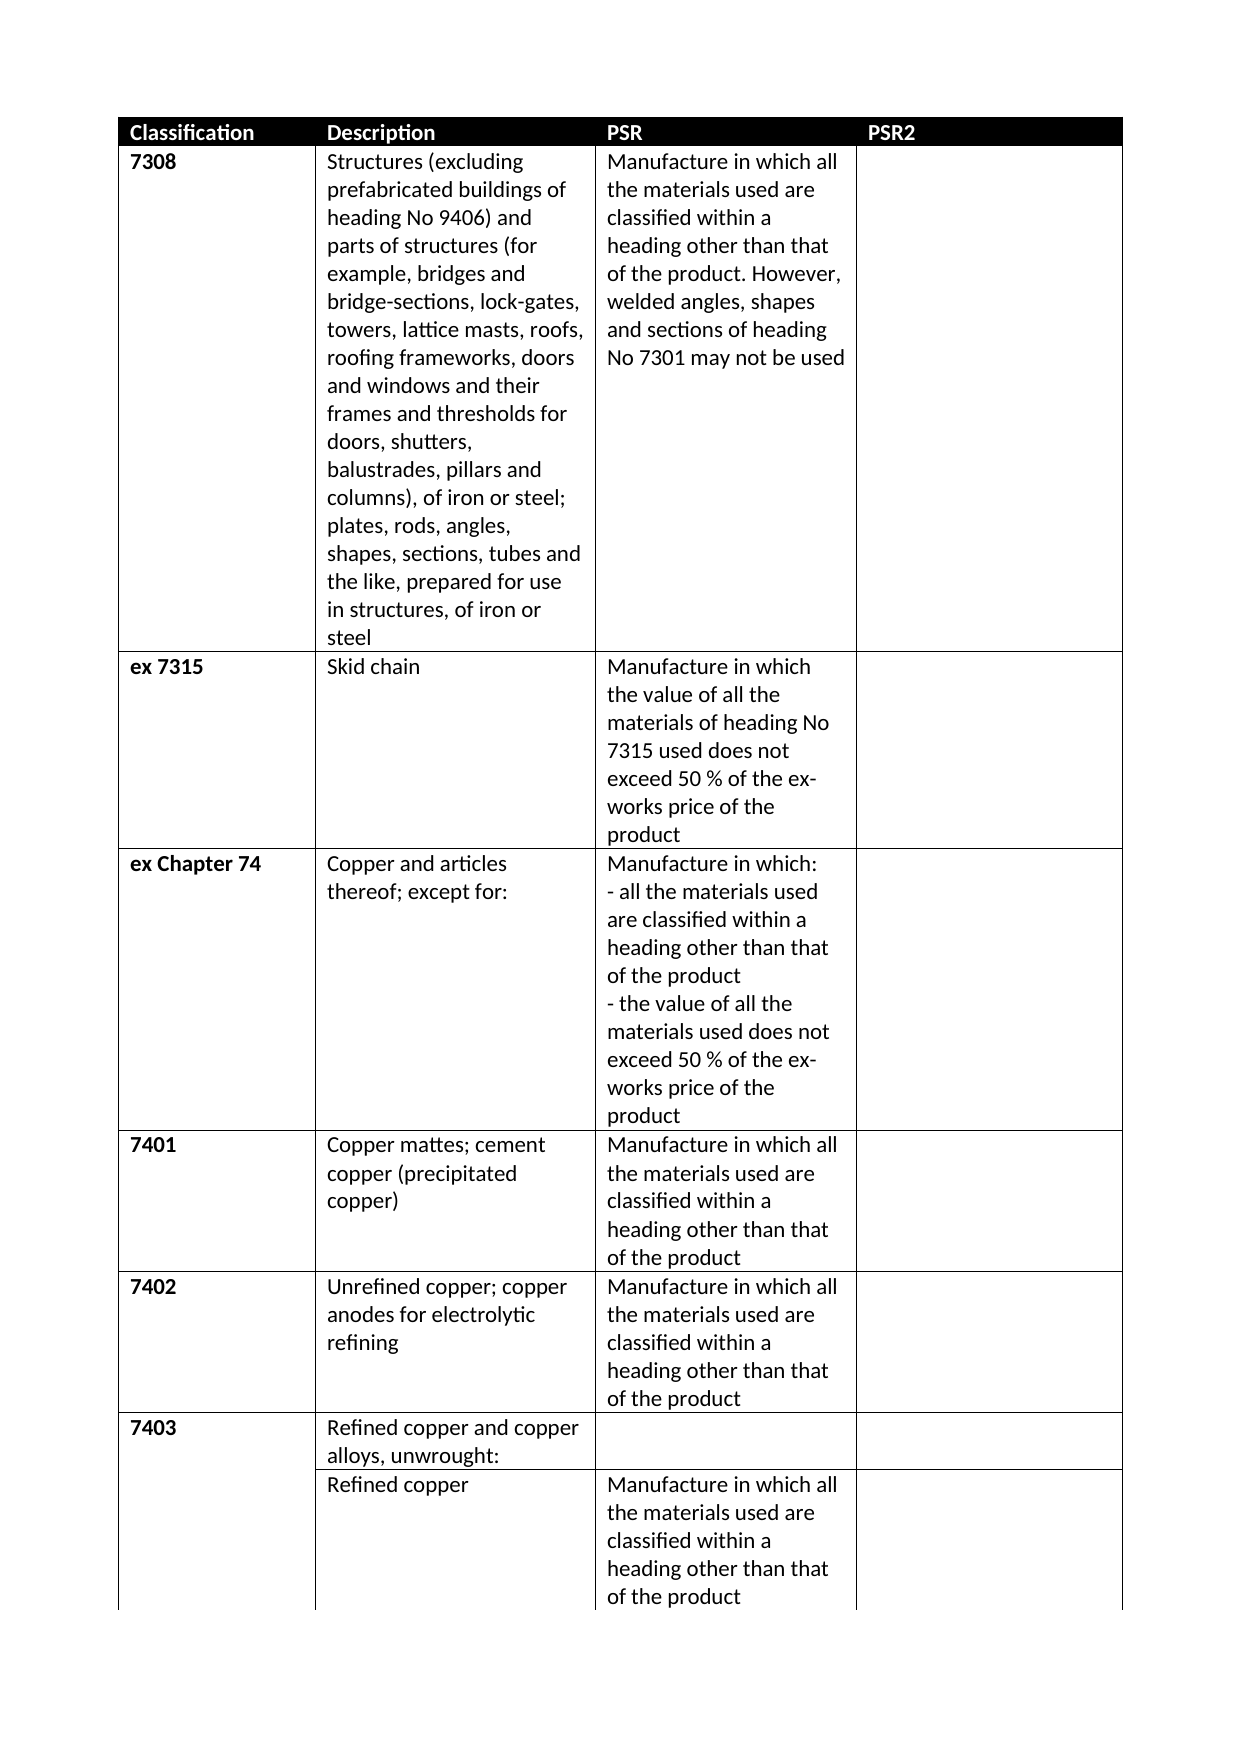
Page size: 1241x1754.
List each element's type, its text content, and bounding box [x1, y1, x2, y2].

table_cell Unrefined copper; copper anodes for electrolytic refining [316, 1272, 595, 1412]
table_cell [857, 849, 1122, 1129]
table_cell 7403 [119, 1413, 315, 1610]
table_cell Manufacture in which all the materials used are classified within a heading other than that of the product. However, welded angles, shapes and sections of heading No 7301 may not be used [596, 146, 856, 651]
table_cell [857, 1131, 1122, 1271]
table_cell 7401 [119, 1131, 315, 1271]
table_cell [596, 1413, 856, 1469]
table_cell [857, 652, 1122, 848]
table_cell [857, 1413, 1122, 1469]
table_cell Manufacture in which all the materials used are classified within a heading other than that of the product [596, 1470, 856, 1610]
table_cell Refined copper [316, 1470, 595, 1610]
table_header Classification [119, 118, 315, 146]
table_cell Manufacture in which the value of all the materials of heading No 7315 used does not exceed 50 % of the ex-works price of the product [596, 652, 856, 848]
table_cell Refined copper and copper alloys, unwrought: [316, 1413, 595, 1469]
table_cell [857, 1470, 1122, 1610]
table_cell Skid chain [316, 652, 595, 848]
table_header Description [316, 118, 595, 146]
table_cell ex 7315 [119, 652, 315, 848]
table_header PSR2 [857, 118, 1122, 146]
table_header PSR [596, 118, 856, 146]
table_cell Manufacture in which all the materials used are classified within a heading other than that of the product [596, 1131, 856, 1271]
table_cell 7308 [119, 146, 315, 651]
table_cell Manufacture in which all the materials used are classified within a heading other than that of the product [596, 1272, 856, 1412]
table_cell ex Chapter 74 [119, 849, 315, 1129]
table_cell Structures (excluding prefabricated buildings of heading No 9406) and parts of structures (for example, bridges and bridge-sections, lock-gates, towers, lattice masts, roofs, roofing frameworks, doors and windows and their frames and thresholds for doors, shutters, balustrades, pillars and columns), of iron or steel; plates, rods, angles, shapes, sections, tubes and the like, prepared for use in structures, of iron or steel [316, 146, 595, 651]
table_cell [857, 1272, 1122, 1412]
table_cell [857, 146, 1122, 651]
table_cell 7402 [119, 1272, 315, 1412]
table_cell Manufacture in which: - all the materials used are classified within a heading other than that of the product - the value of all the materials used does not exceed 50 % of the ex-works price of the product [596, 849, 856, 1129]
table_cell Copper mattes; cement copper (precipitated copper) [316, 1131, 595, 1271]
table_cell Copper and articles thereof; except for: [316, 849, 595, 1129]
